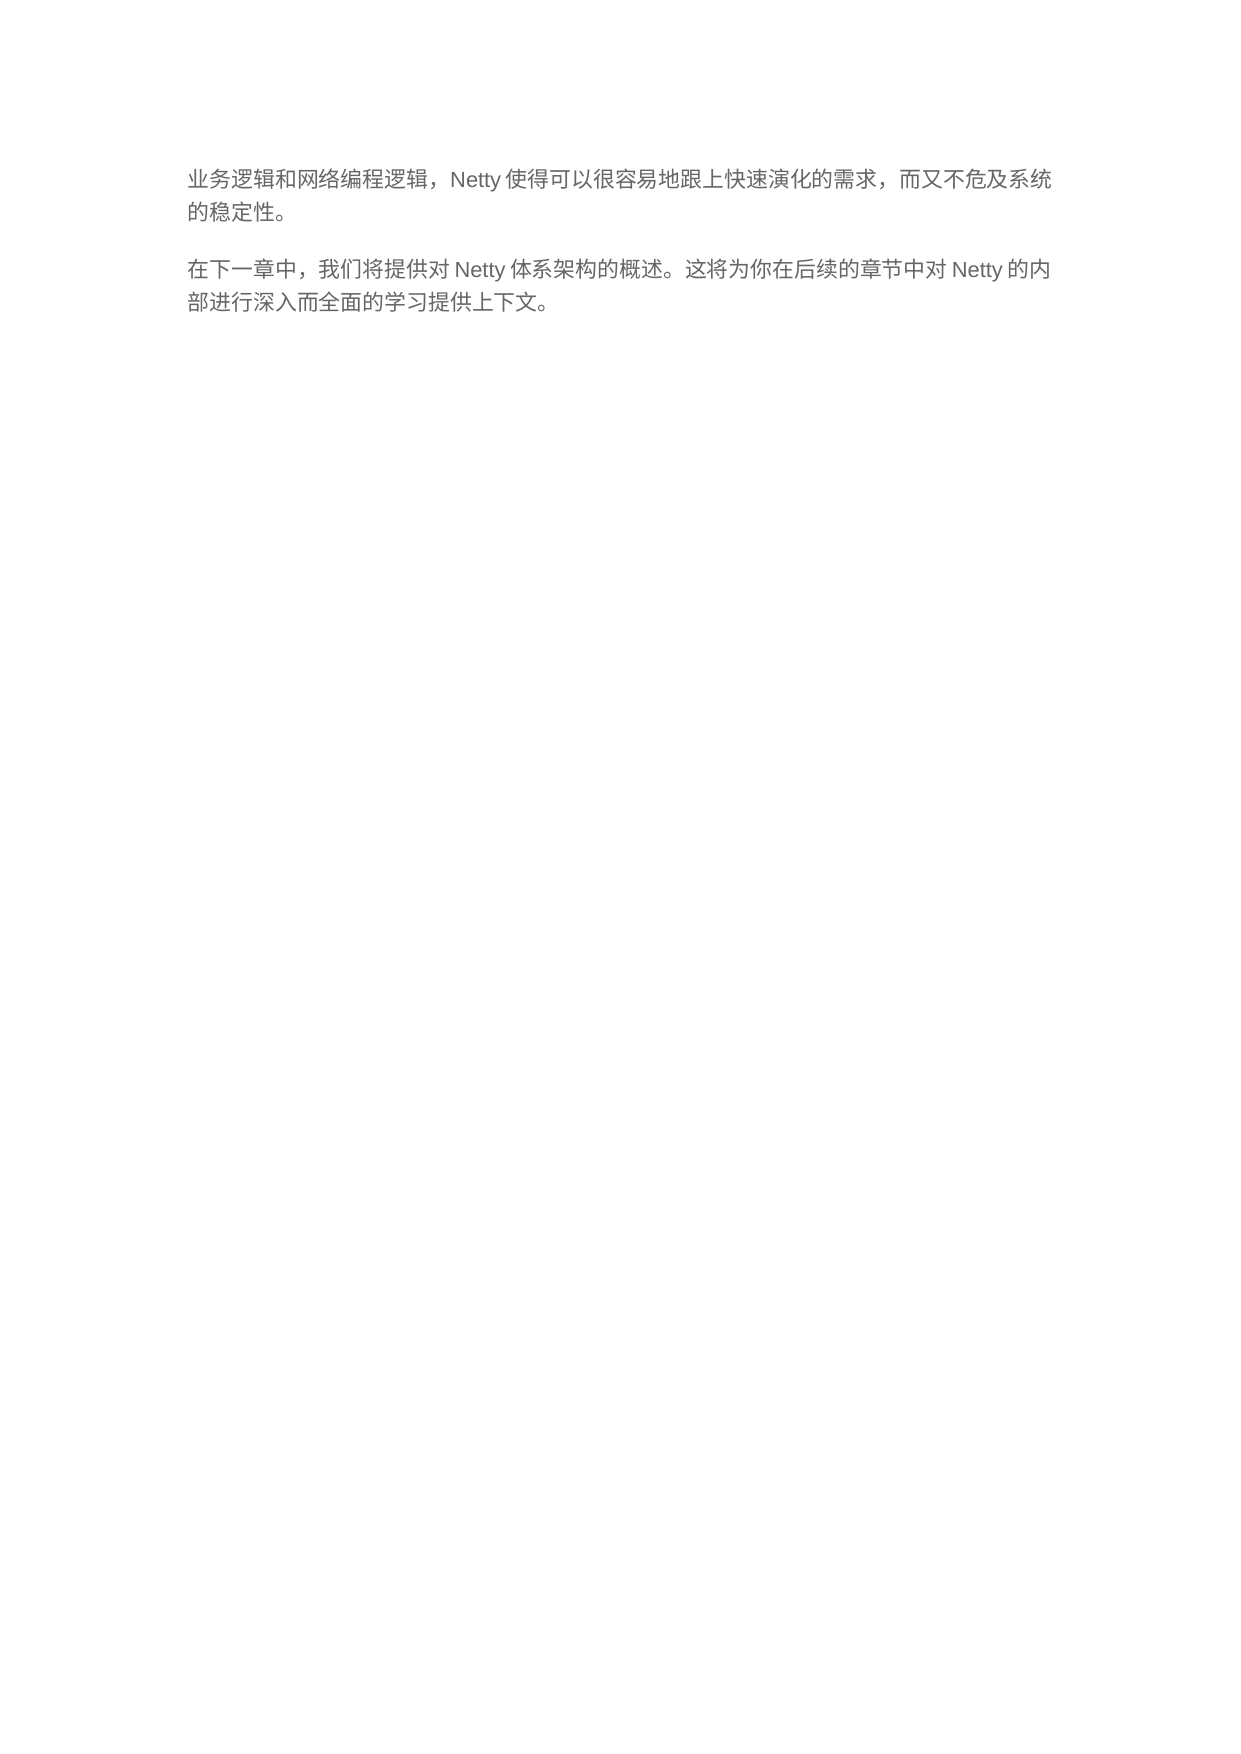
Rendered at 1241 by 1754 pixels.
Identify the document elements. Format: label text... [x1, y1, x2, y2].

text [187, 162, 1053, 227]
text 在下一章中，我们将提供对Netty体系架构的概述。这将为你在后续的章节中对Netty的内部进行深入而全面的学习提供上下文。 [187, 252, 1053, 317]
